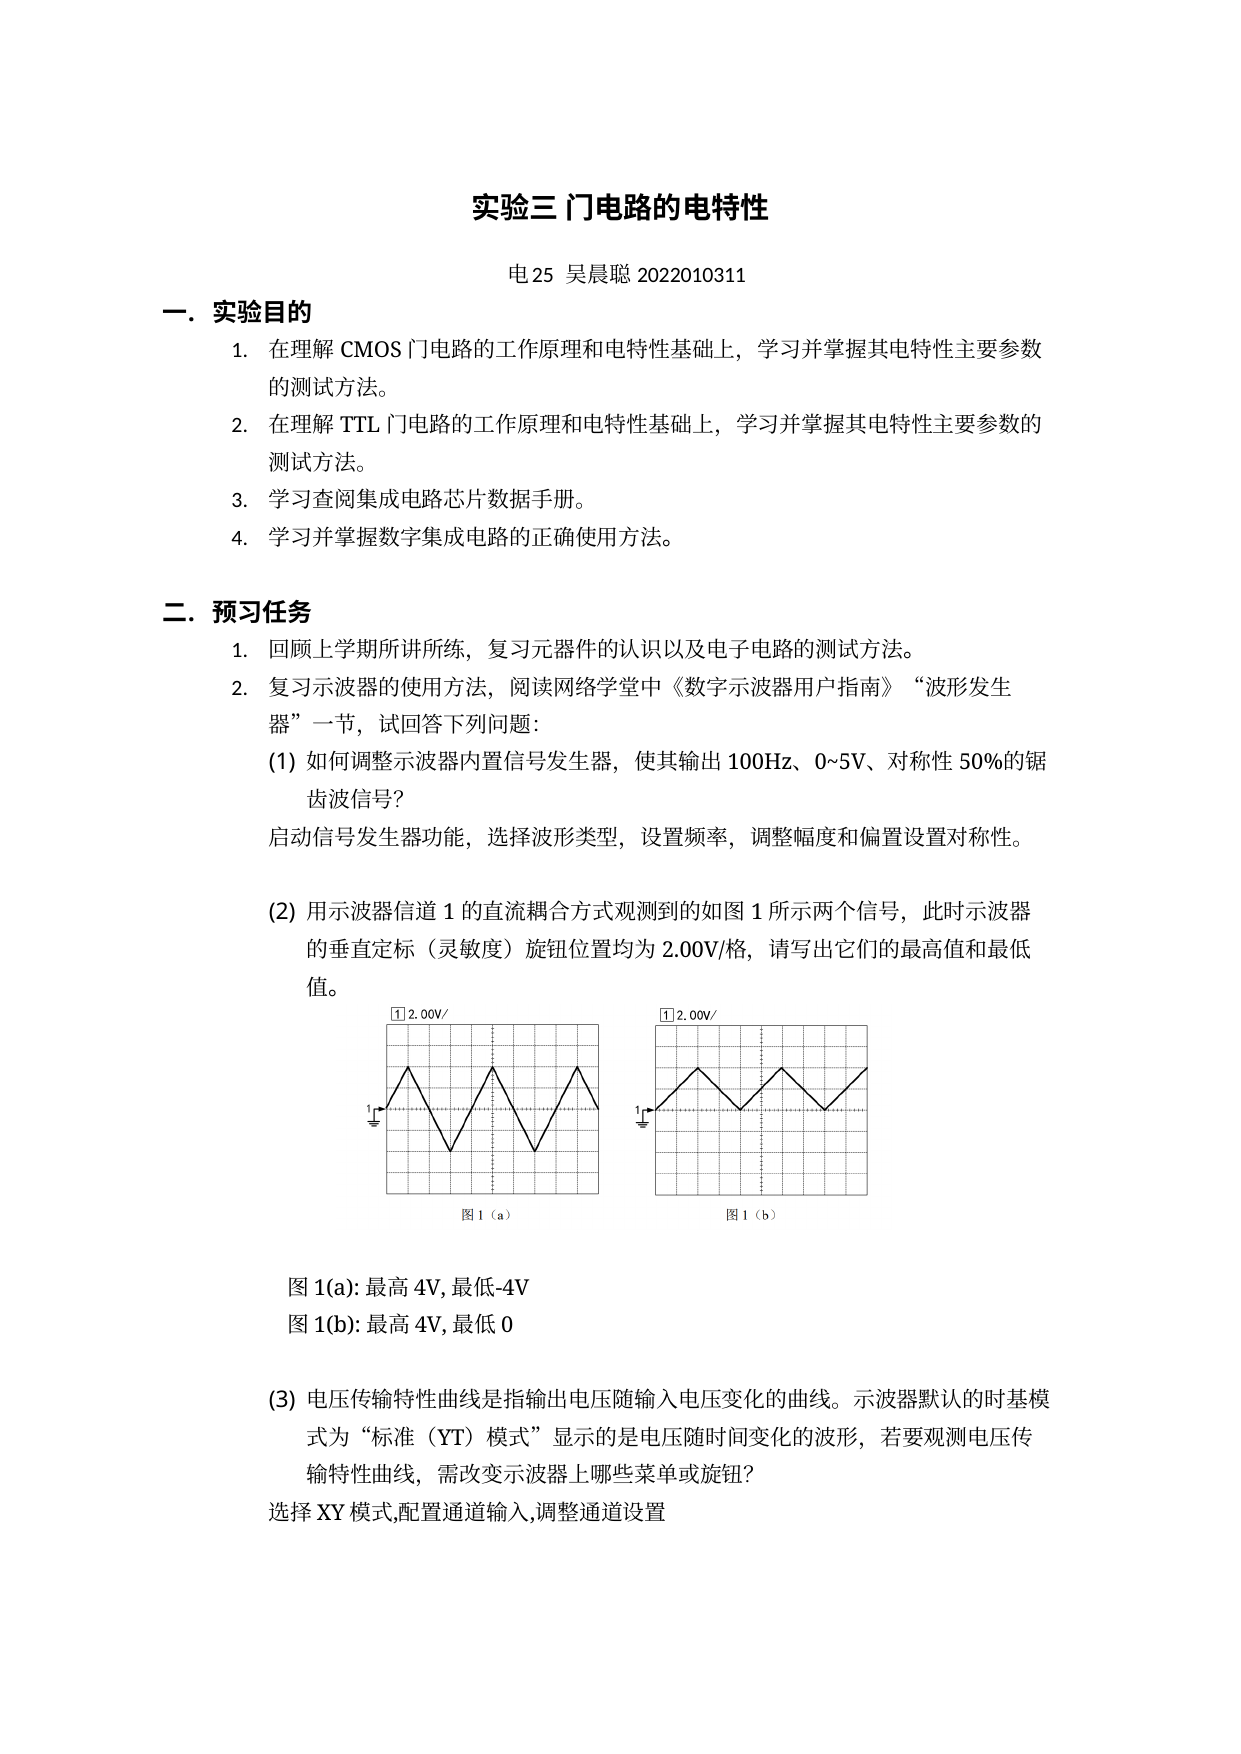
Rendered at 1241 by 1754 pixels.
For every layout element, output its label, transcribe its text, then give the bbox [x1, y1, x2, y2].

text 电 25 吴晨聪 2022010311 [319, 254, 934, 292]
picture [336, 1004, 892, 1230]
list 用示波器信道 1 的直流耦合方式观测到的如图 1 所示两个信号，此时示波器 的垂直定标（灵敏度）旋钮位置均为 2.00V/格，请写出它们的最高值和最低值。 [268, 892, 1053, 1004]
list 在理解 CMOS 门电路的工作原理和电特性基础上，学习并掌握其电特性主要参数 的测试方法。 [231, 329, 1053, 404]
list 如何调整示波器内置信号发生器，使其输出 100Hz、0~5V、对称性 50%的锯齿波信号？ [268, 742, 1053, 817]
list 复习示波器的使用方法，阅读网络学堂中《数字示波器用户指南》“波形发生器”一节，试回答下列问题： [231, 667, 1053, 742]
text 选择XY模式,配置通道输入,调整通道设置 [268, 1492, 1053, 1529]
list 学习查阅集成电路芯片数据手册。 [231, 479, 1053, 517]
list 学习并掌握数字集成电路的正确使用方法。 [231, 517, 1053, 554]
text 图1(a): 最高4V, 最低-4V [237, 1267, 1053, 1304]
text 启动信号发生器功能，选择波形类型，设置频率，调整幅度和偏置设置对称性。 [268, 817, 1053, 854]
list 电压传输特性曲线是指输出电压随输入电压变化的曲线。示波器默认的时基模式为“标准（YT）模式”显示的是电压随时间变化的波形，若要观测电压传输特性曲线，需改变示波器上哪些菜单或旋钮？ [268, 1379, 1053, 1492]
title 实验三 门电路的电特性 [187, 168, 1053, 243]
list 在理解 TTL 门电路的工作原理和电特性基础上，学习并掌握其电特性主要参数的 测试方法。 [231, 404, 1053, 479]
subtitle 实验目的 [163, 292, 1053, 329]
list 回顾上学期所讲所练，复习元器件的认识以及电子电路的测试方法。 [231, 629, 1053, 667]
subtitle 预习任务 [163, 592, 1053, 629]
text 图1(b): 最高4V, 最低0 [237, 1304, 1053, 1342]
